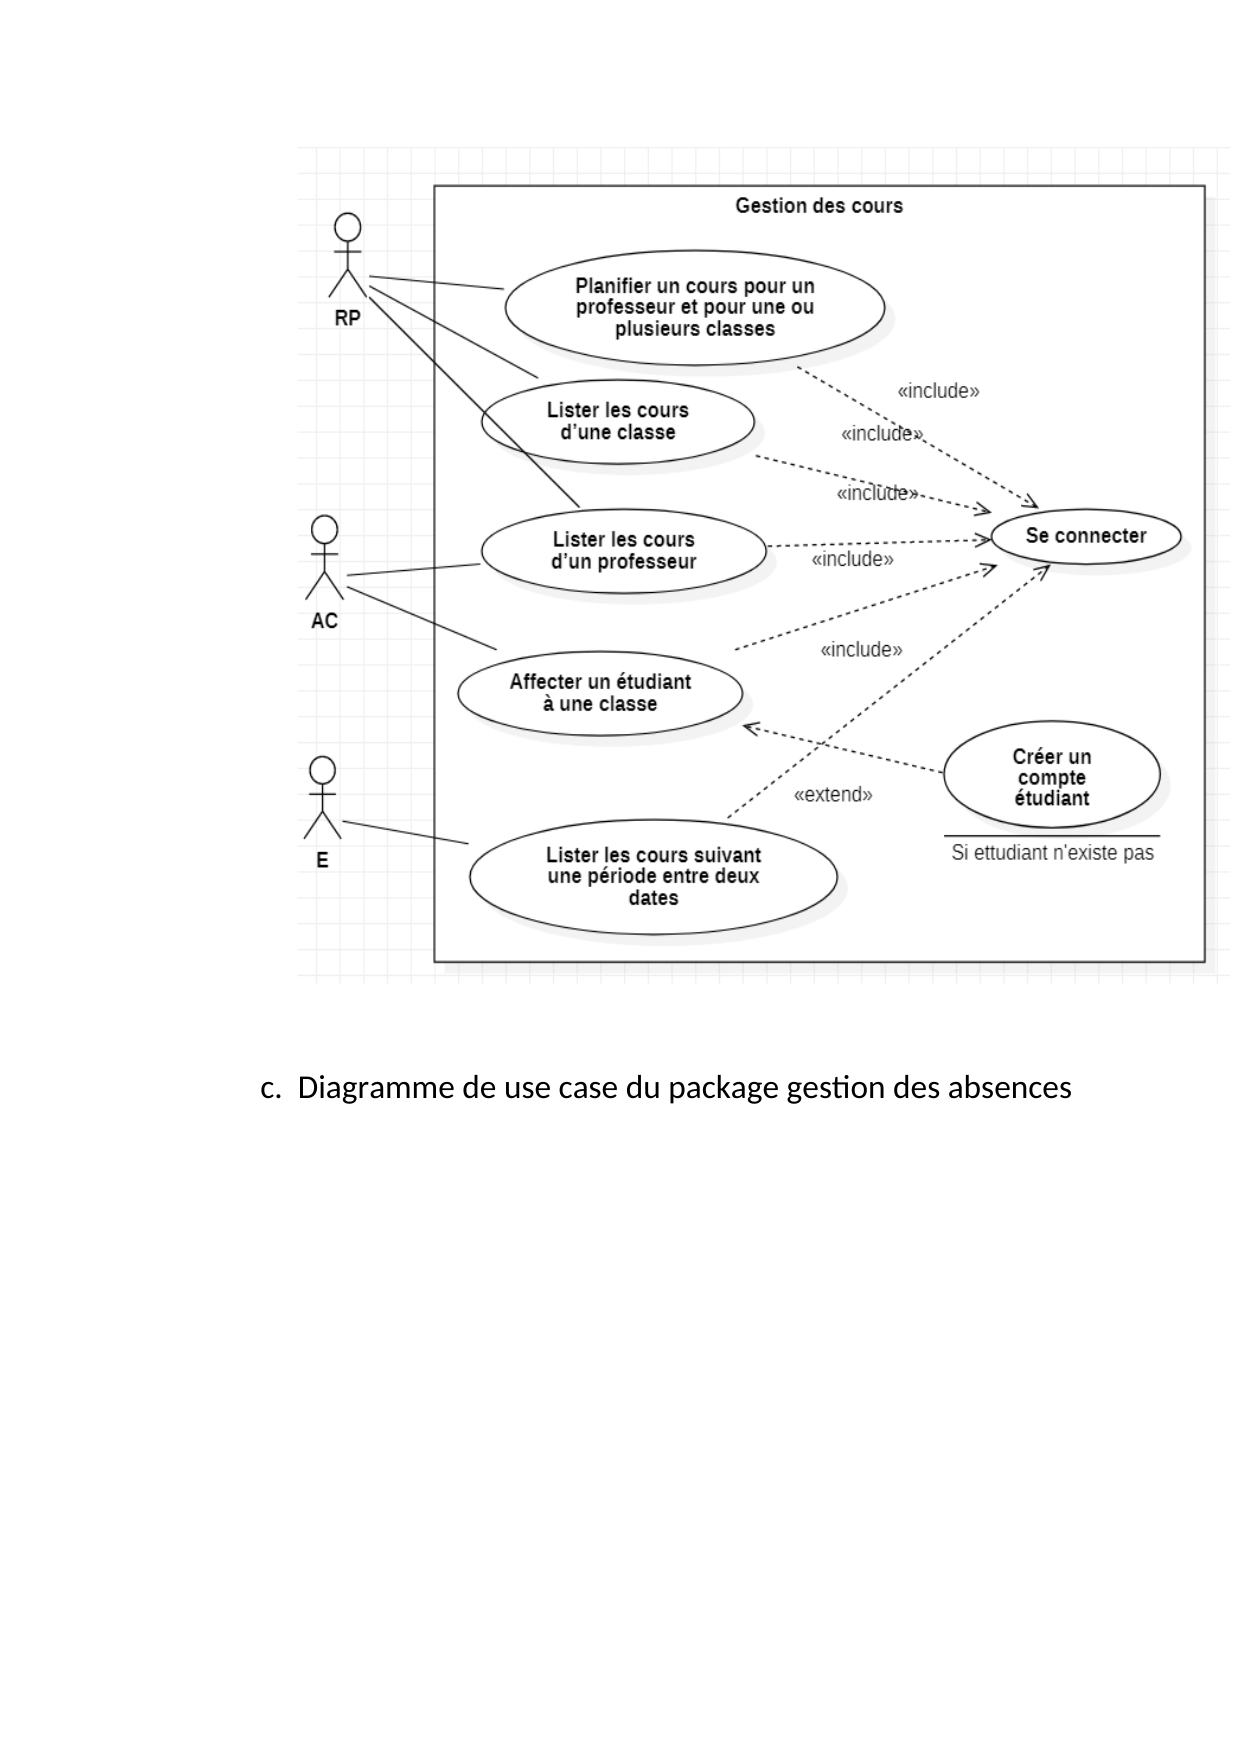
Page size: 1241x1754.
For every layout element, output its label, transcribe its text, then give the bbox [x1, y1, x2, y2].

list Diagramme de use case du package gestion des absences [260, 1067, 1093, 1107]
picture [297, 147, 1230, 984]
